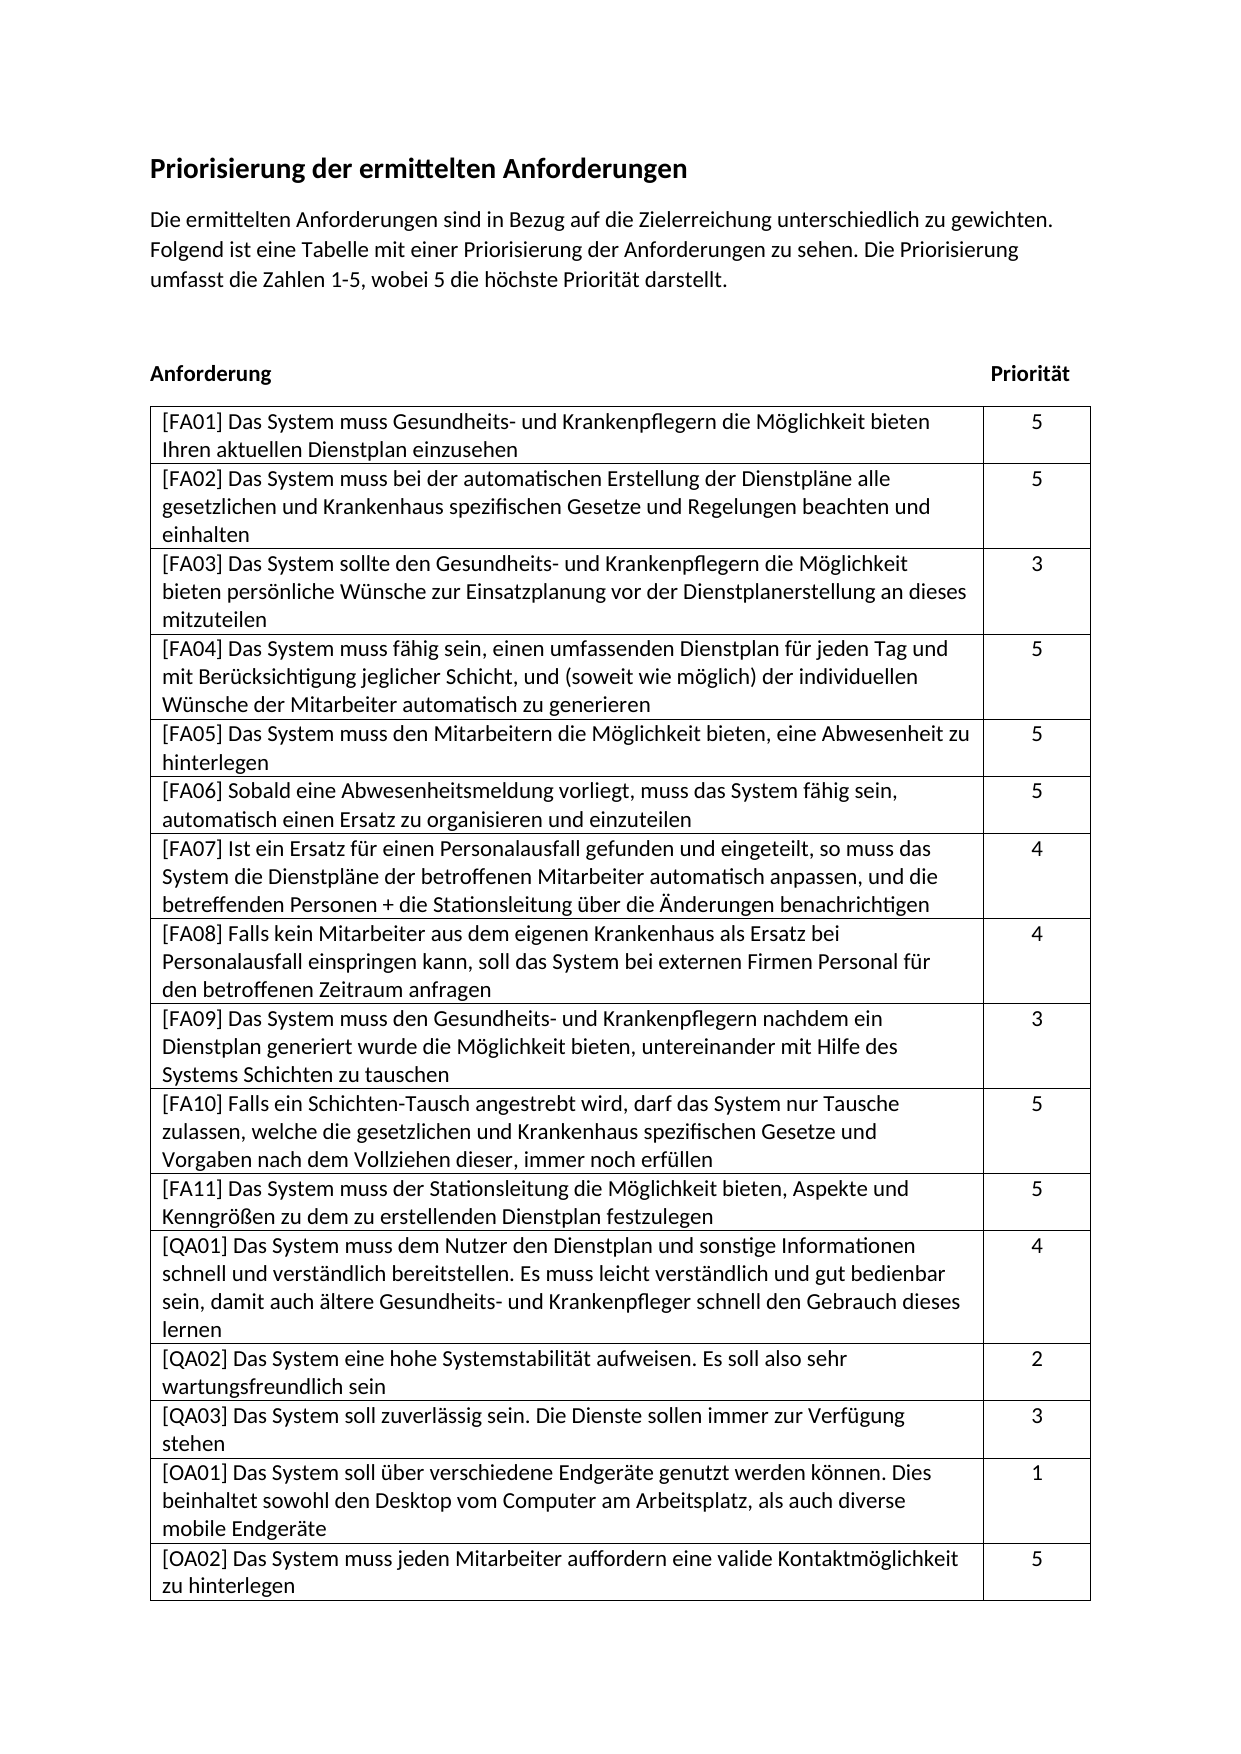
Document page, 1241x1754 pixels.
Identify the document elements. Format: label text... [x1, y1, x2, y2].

table_cell 5 [984, 1089, 1090, 1173]
table_cell [QA01] Das System muss dem Nutzer den Dienstplan und sonstige Informationen schnell und verständlich bereitstellen. Es muss leicht verständlich und gut bedienbar sein, damit auch ältere Gesundheits- und Krankenpfleger schnell den Gebrauch dieses lernen [151, 1231, 983, 1343]
table_cell 4 [984, 1231, 1090, 1343]
table_header [FA01] Das System muss Gesundheits- und Krankenpflegern die Möglichkeit bieten Ihren aktuellen Dienstplan einzusehen [151, 407, 983, 463]
table_cell 1 [984, 1459, 1090, 1543]
table_cell [OA01] Das System soll über verschiedene Endgeräte genutzt werden können. Dies beinhaltet sowohl den Desktop vom Computer am Arbeitsplatz, als auch diverse mobile Endgeräte [151, 1459, 983, 1543]
table_cell [FA02] Das System muss bei der automatischen Erstellung der Dienstpläne alle gesetzlichen und Krankenhaus spezifischen Gesetze und Regelungen beachten und einhalten [151, 464, 983, 548]
table_cell 5 [984, 1174, 1090, 1230]
table_cell 3 [984, 1401, 1090, 1457]
table_cell [QA03] Das System soll zuverlässig sein. Die Dienste sollen immer zur Verfügung stehen [151, 1401, 983, 1457]
table_cell [FA07] Ist ein Ersatz für einen Personalausfall gefunden und eingeteilt, so muss das System die Dienstpläne der betroffenen Mitarbeiter automatisch anpassen, und die betreffenden Personen + die Stationsleitung über die Änderungen benachrichtigen [151, 834, 983, 918]
table_cell [OA02] Das System muss jeden Mitarbeiter auffordern eine valide Kontaktmöglichkeit zu hinterlegen [151, 1544, 983, 1600]
table_header 5 [984, 407, 1090, 463]
table_cell 4 [984, 834, 1090, 918]
table_cell [FA11] Das System muss der Stationsleitung die Möglichkeit bieten, Aspekte und Kenngrößen zu dem zu erstellenden Dienstplan festzulegen [151, 1174, 983, 1230]
table_cell 2 [984, 1344, 1090, 1400]
table_cell [FA09] Das System muss den Gesundheits- und Krankenpflegern nachdem ein Dienstplan generiert wurde die Möglichkeit bieten, untereinander mit Hilfe des Systems Schichten zu tauschen [151, 1004, 983, 1088]
table_cell [FA08] Falls kein Mitarbeiter aus dem eigenen Krankenhaus als Ersatz bei Personalausfall einspringen kann, soll das System bei externen Firmen Personal für den betroffenen Zeitraum anfragen [151, 919, 983, 1003]
table_cell 5 [984, 720, 1090, 776]
table_cell 5 [984, 635, 1090, 718]
table_cell [QA02] Das System eine hohe Systemstabilität aufweisen. Es soll also sehr wartungsfreundlich sein [151, 1344, 983, 1400]
text Anforderung Priorität [150, 359, 1090, 387]
table_cell [FA03] Das System sollte den Gesundheits- und Krankenpflegern die Möglichkeit bieten persönliche Wünsche zur Einsatzplanung vor der Dienstplanerstellung an dieses mitzuteilen [151, 549, 983, 633]
text Die ermittelten Anforderungen sind in Bezug auf die Zielerreichung unterschiedlich zu gewichten. Folgend ist eine Tabelle mit einer Priorisierung der Anforderungen zu sehen. Die Priorisierung umfasst die Zahlen 1-5, wobei 5 die höchste Priorität darstellt. [150, 205, 1090, 293]
table_cell 3 [984, 1004, 1090, 1088]
table_cell [FA10] Falls ein Schichten-Tausch angestrebt wird, darf das System nur Tausche zulassen, welche die gesetzlichen und Krankenhaus spezifischen Gesetze und Vorgaben nach dem Vollziehen dieser, immer noch erfüllen [151, 1089, 983, 1173]
table_cell 5 [984, 777, 1090, 833]
table_cell 4 [984, 919, 1090, 1003]
table_cell [FA04] Das System muss fähig sein, einen umfassenden Dienstplan für jeden Tag und mit Berücksichtigung jeglicher Schicht, und (soweit wie möglich) der individuellen Wünsche der Mitarbeiter automatisch zu generieren [151, 635, 983, 718]
table_cell 3 [984, 549, 1090, 633]
table_cell [FA06] Sobald eine Abwesenheitsmeldung vorliegt, muss das System fähig sein, automatisch einen Ersatz zu organisieren und einzuteilen [151, 777, 983, 833]
text Priorisierung der ermittelten Anforderungen [150, 150, 1090, 186]
table_cell 5 [984, 464, 1090, 548]
table_cell [FA05] Das System muss den Mitarbeitern die Möglichkeit bieten, eine Abwesenheit zu hinterlegen [151, 720, 983, 776]
table_cell 5 [984, 1544, 1090, 1600]
